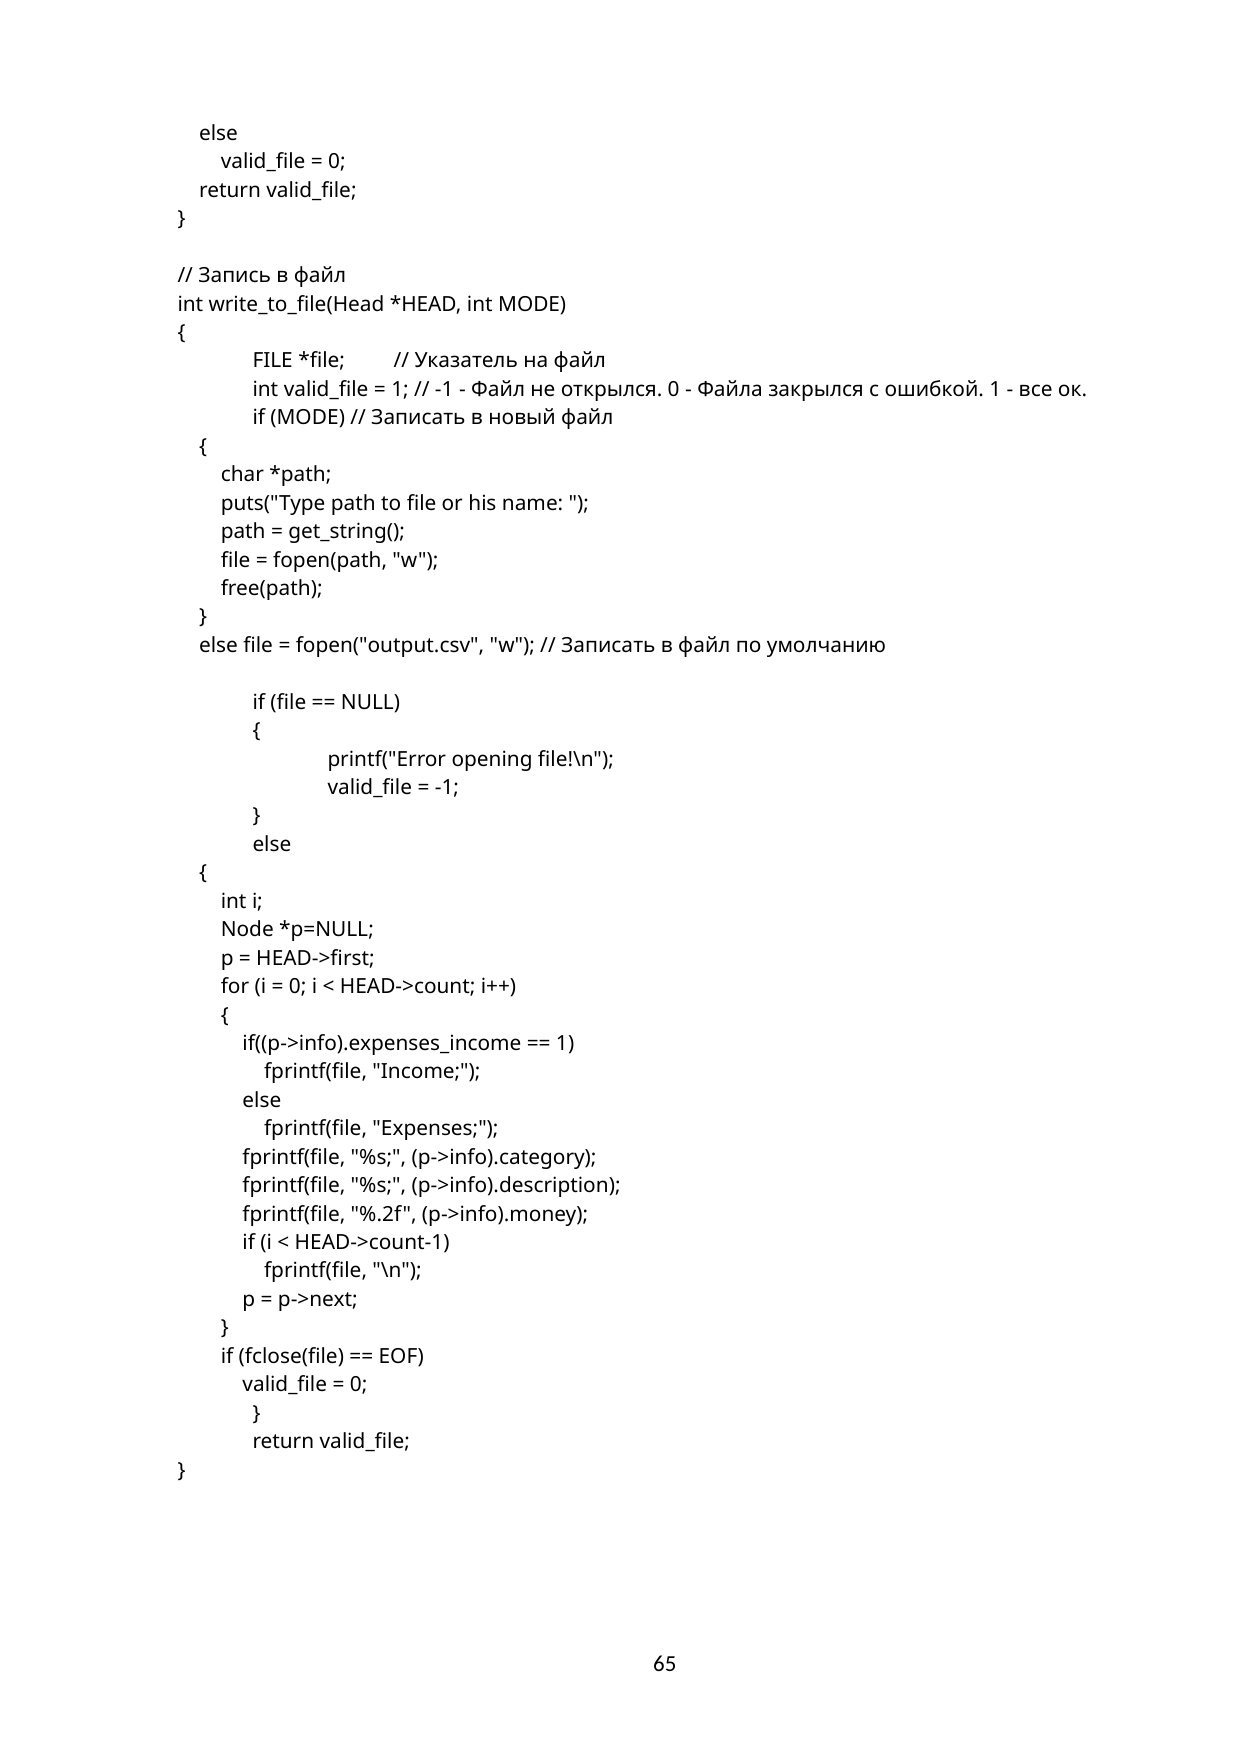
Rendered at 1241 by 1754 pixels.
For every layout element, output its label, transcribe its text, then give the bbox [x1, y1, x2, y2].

text file = fopen(path, "w"); [177, 545, 1152, 573]
text else file = fopen("output.csv", "w"); // Записать в файл по умолчанию [177, 630, 1152, 658]
text return valid_file; [177, 1426, 1152, 1455]
text else [177, 1085, 1152, 1113]
text } [177, 602, 1152, 630]
text printf("Error opening file!\n"); [177, 744, 1152, 772]
text int valid_file = 1; // -1 - Файл не открылся. 0 - Файла закрылся с ошибкой. 1 - все ок. [177, 374, 1152, 402]
text { [177, 1000, 1152, 1028]
text fprintf(file, "%s;", (p->info).category); [177, 1142, 1152, 1170]
text fprintf(file, "Expenses;"); [177, 1113, 1152, 1142]
text } [177, 1312, 1152, 1341]
text { [177, 857, 1152, 886]
text else [177, 829, 1152, 857]
text { [177, 317, 1152, 346]
text valid_file = 0; [177, 147, 1152, 175]
text if (file == NULL) [177, 687, 1152, 715]
text p = p->next; [177, 1284, 1152, 1312]
text } [177, 203, 1152, 232]
text fprintf(file, "Income;"); [177, 1057, 1152, 1085]
text // Запись в файл [177, 260, 1152, 289]
text p = HEAD->first; [177, 943, 1152, 971]
text for (i = 0; i < HEAD->count; i++) [177, 971, 1152, 1000]
text int write_to_file(Head *HEAD, int MODE) [177, 289, 1152, 317]
text } [177, 1455, 1152, 1483]
text fprintf(file, "\n"); [177, 1256, 1152, 1284]
text int i; [177, 886, 1152, 914]
text if((p->info).expenses_income == 1) [177, 1028, 1152, 1057]
text } [177, 1398, 1152, 1426]
text FILE *file; // Указатель на файл [177, 346, 1152, 374]
text if (i < HEAD->count-1) [177, 1227, 1152, 1256]
text } [177, 801, 1152, 829]
text { [177, 431, 1152, 459]
text free(path); [177, 573, 1152, 602]
text { [177, 715, 1152, 744]
text fprintf(file, "%.2f", (p->info).money); [177, 1199, 1152, 1227]
text if (fclose(file) == EOF) [177, 1341, 1152, 1369]
text fprintf(file, "%s;", (p->info).description); [177, 1170, 1152, 1199]
text else [177, 118, 1152, 147]
text return valid_file; [177, 175, 1152, 203]
text Node *p=NULL; [177, 914, 1152, 943]
text if (MODE) // Записать в новый файл [177, 402, 1152, 431]
text valid_file = 0; [177, 1369, 1152, 1398]
text puts("Type path to file or his name: "); [177, 488, 1152, 516]
text char *path; [177, 459, 1152, 488]
text path = get_string(); [177, 516, 1152, 545]
text valid_file = -1; [177, 772, 1152, 801]
